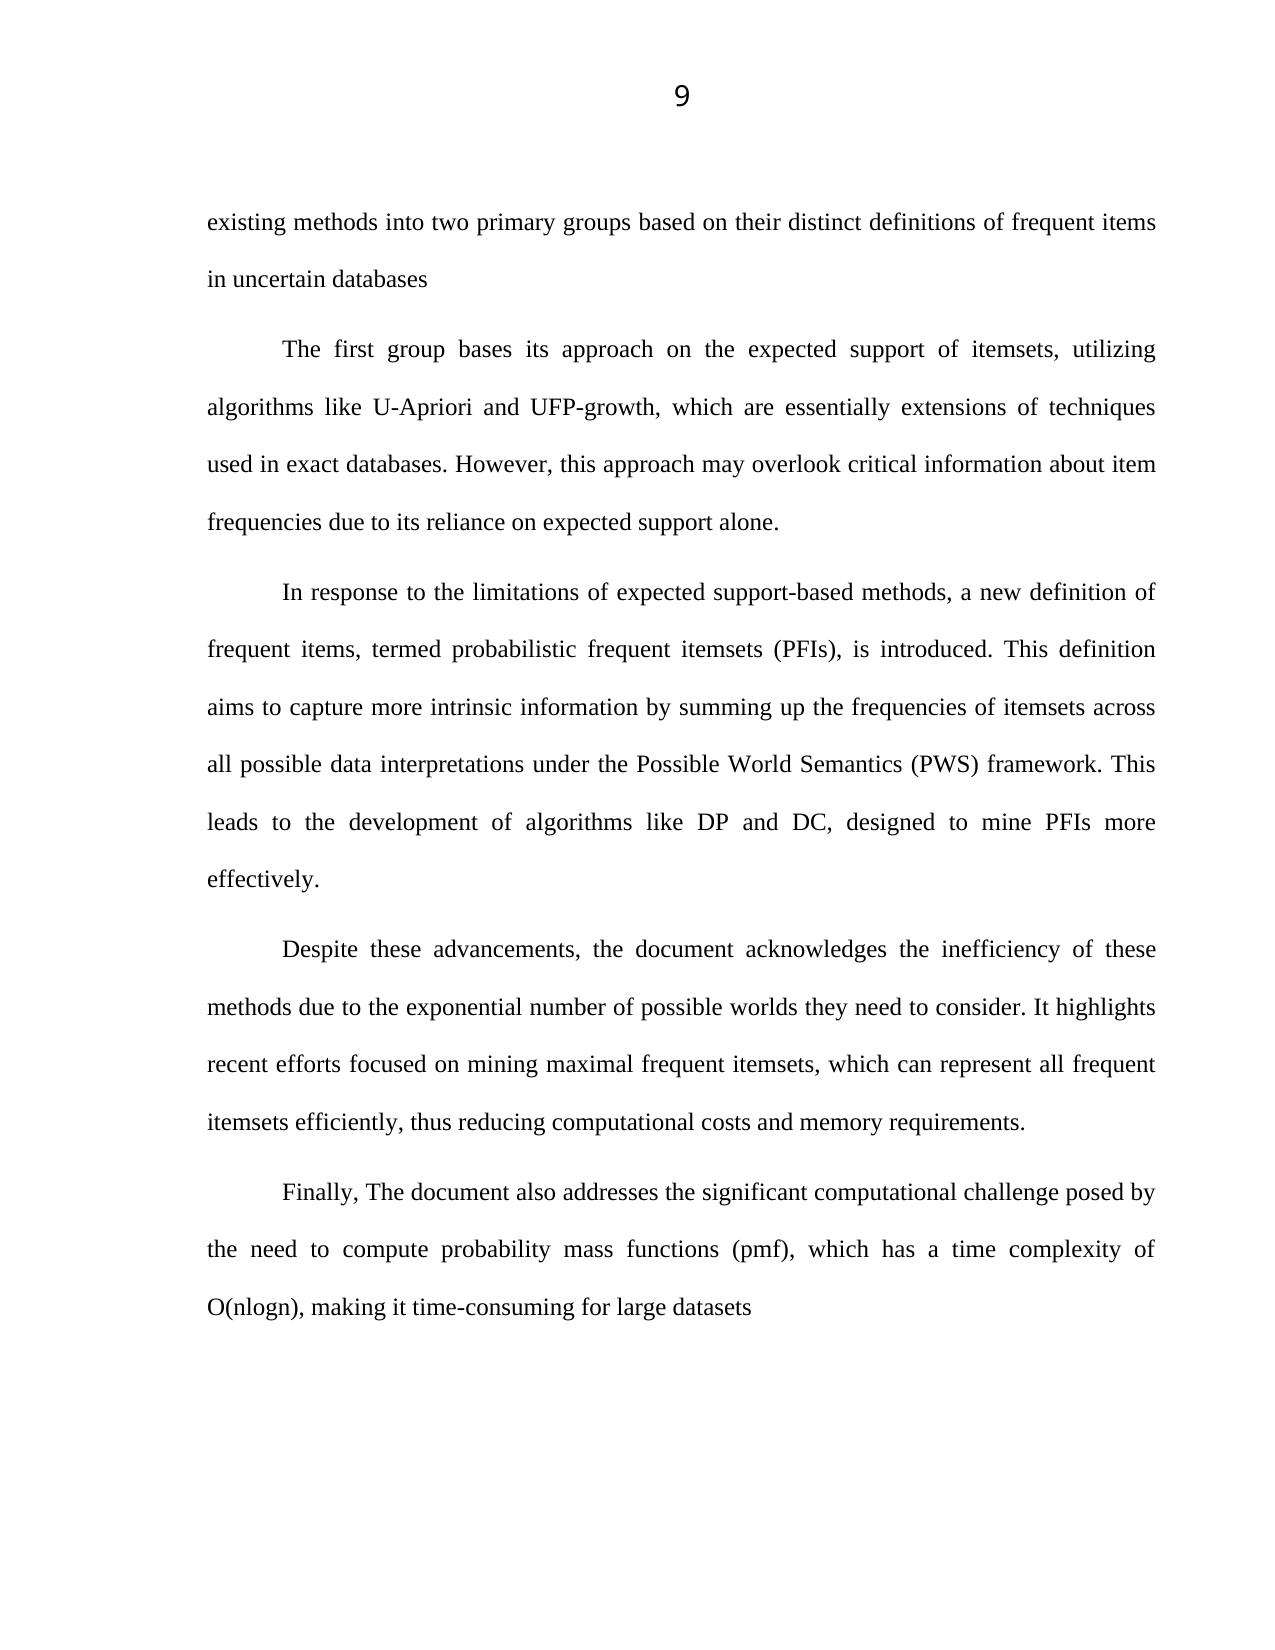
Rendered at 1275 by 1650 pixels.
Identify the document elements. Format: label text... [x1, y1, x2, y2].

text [207, 207, 1157, 293]
text In response to the limitations of expected support-based methods, a new definition of frequent items, termed probabilistic frequent itemsets (PFIs), is introduced. This definition aims to capture more intrinsic information by summing up the frequencies of itemsets across all possible data interpretations under the Possible World Semantics (PWS) framework. This leads to the development of algorithms like DP and DC, designed to mine PFIs more effectively. [207, 577, 1157, 893]
text Despite these advancements, the document acknowledges the inefficiency of these methods due to the exponential number of possible worlds they need to consider. It highlights recent efforts focused on mining maximal frequent itemsets, which can represent all frequent itemsets efficiently, thus reducing computational costs and memory requirements. [207, 934, 1157, 1136]
text The first group bases its approach on the expected support of itemsets, utilizing algorithms like U-Apriori and UFP-growth, which are essentially extensions of techniques used in exact databases. However, this approach may overlook critical information about item frequencies due to its reliance on expected support alone. [207, 334, 1157, 536]
text Finally, The document also addresses the significant computational challenge posed by the need to compute probability mass functions (pmf), which has a time complexity of O(nlogn), making it time-consuming for large datasets [207, 1177, 1157, 1321]
